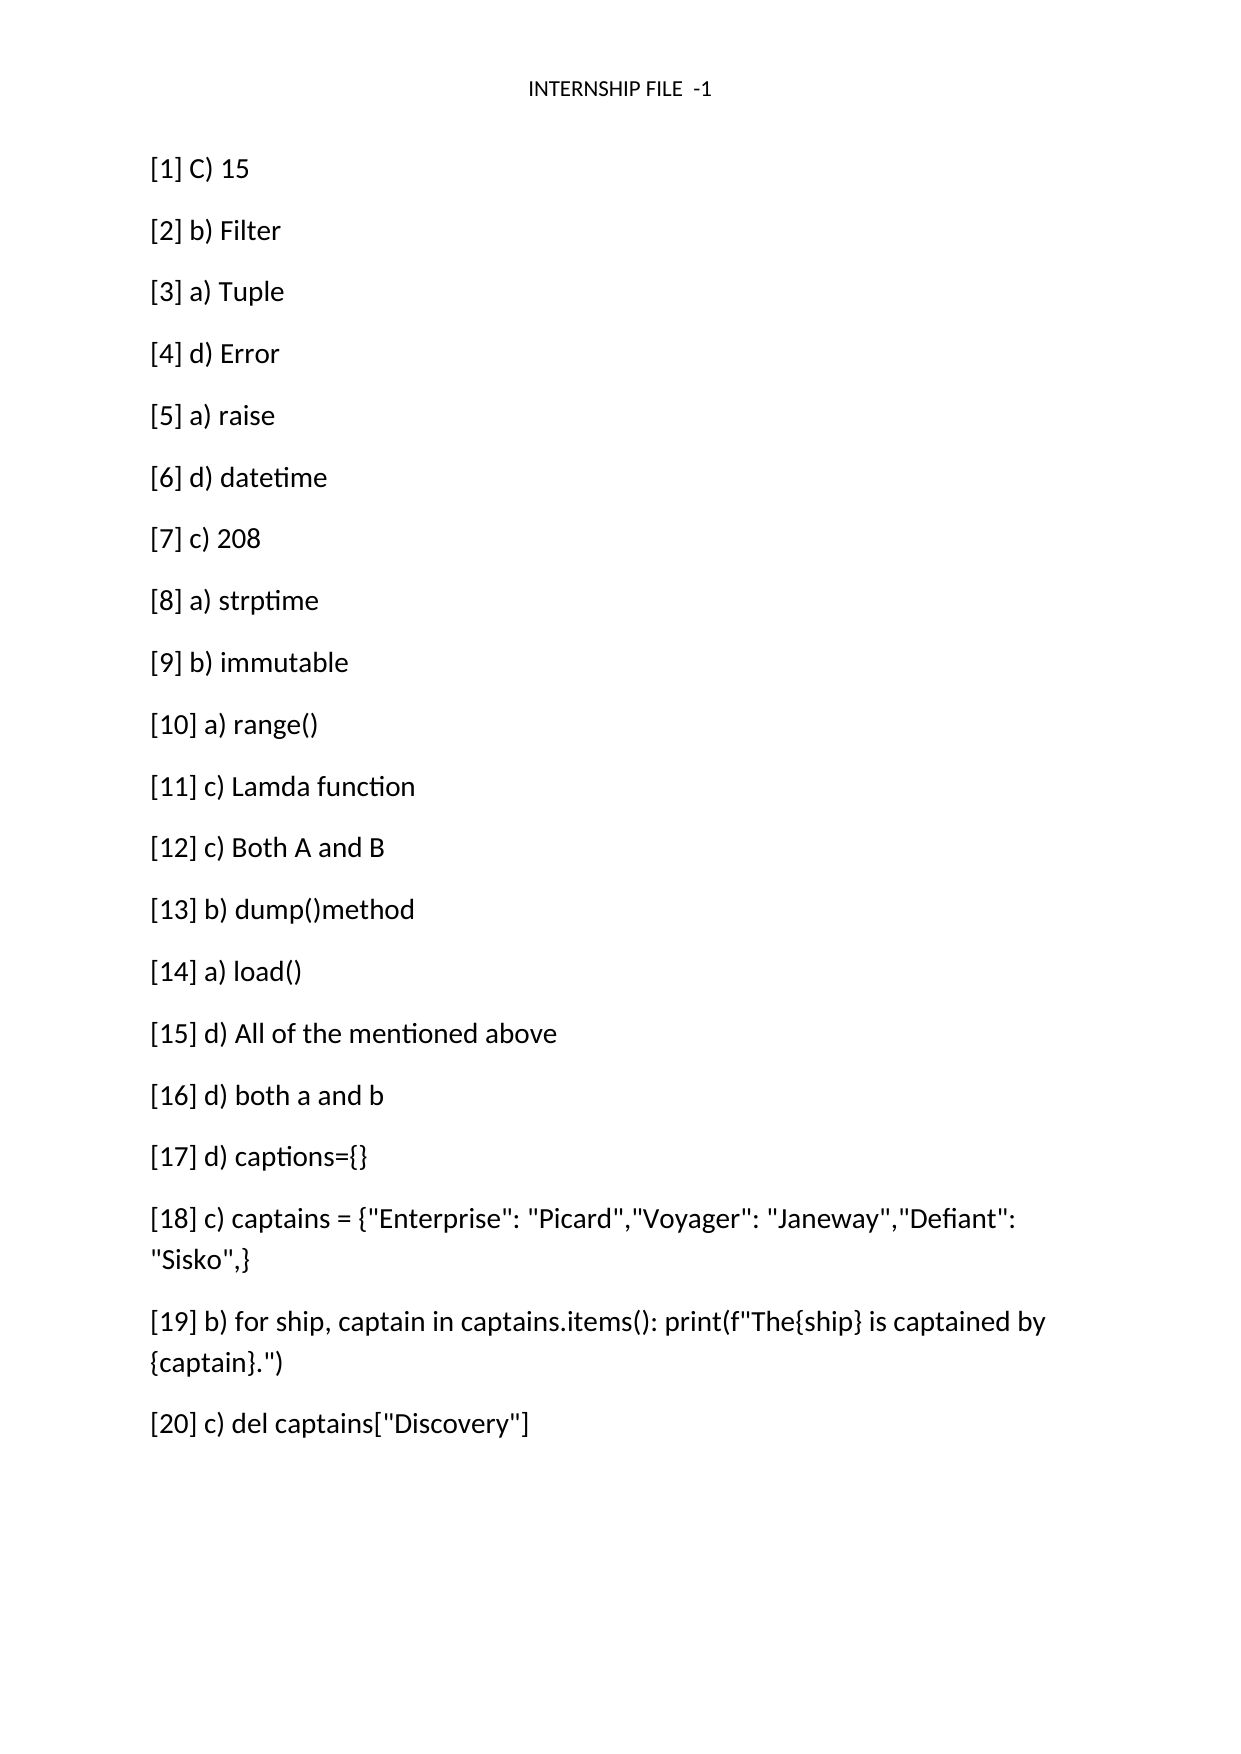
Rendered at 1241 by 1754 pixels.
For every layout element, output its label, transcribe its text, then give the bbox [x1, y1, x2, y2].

text [4] d) Error [150, 335, 1090, 371]
text [7] c) 208 [150, 521, 1090, 556]
text [9] b) immutable [150, 644, 1090, 680]
text [2] b) Filter [150, 212, 1090, 247]
text [3] a) Tuple [150, 273, 1090, 309]
text [8] a) strptime [150, 582, 1090, 618]
text [5] a) raise [150, 397, 1090, 433]
text [1] C) 15 [150, 150, 1090, 186]
text [14] a) load() [150, 953, 1090, 989]
text [16] d) both a and b [150, 1077, 1090, 1112]
text [15] d) All of the mentioned above [150, 1015, 1090, 1050]
text [6] d) datetime [150, 459, 1090, 494]
text [12] c) Both A and B [150, 829, 1090, 865]
text [17] d) captions={} [150, 1138, 1090, 1174]
text [11] c) Lamda function [150, 768, 1090, 803]
text [20] c) del captains["Discovery"] [150, 1406, 1090, 1441]
text [13] b) dump()method [150, 891, 1090, 927]
text [19] b) for ship, captain in captains.items(): print(f"The{ship} is captained by {captain}.") [150, 1303, 1090, 1379]
text [10] a) range() [150, 706, 1090, 742]
text [18] c) captains = {"Enterprise": "Picard","Voyager": "Janeway","Defiant": "Sisko",} [150, 1200, 1090, 1277]
